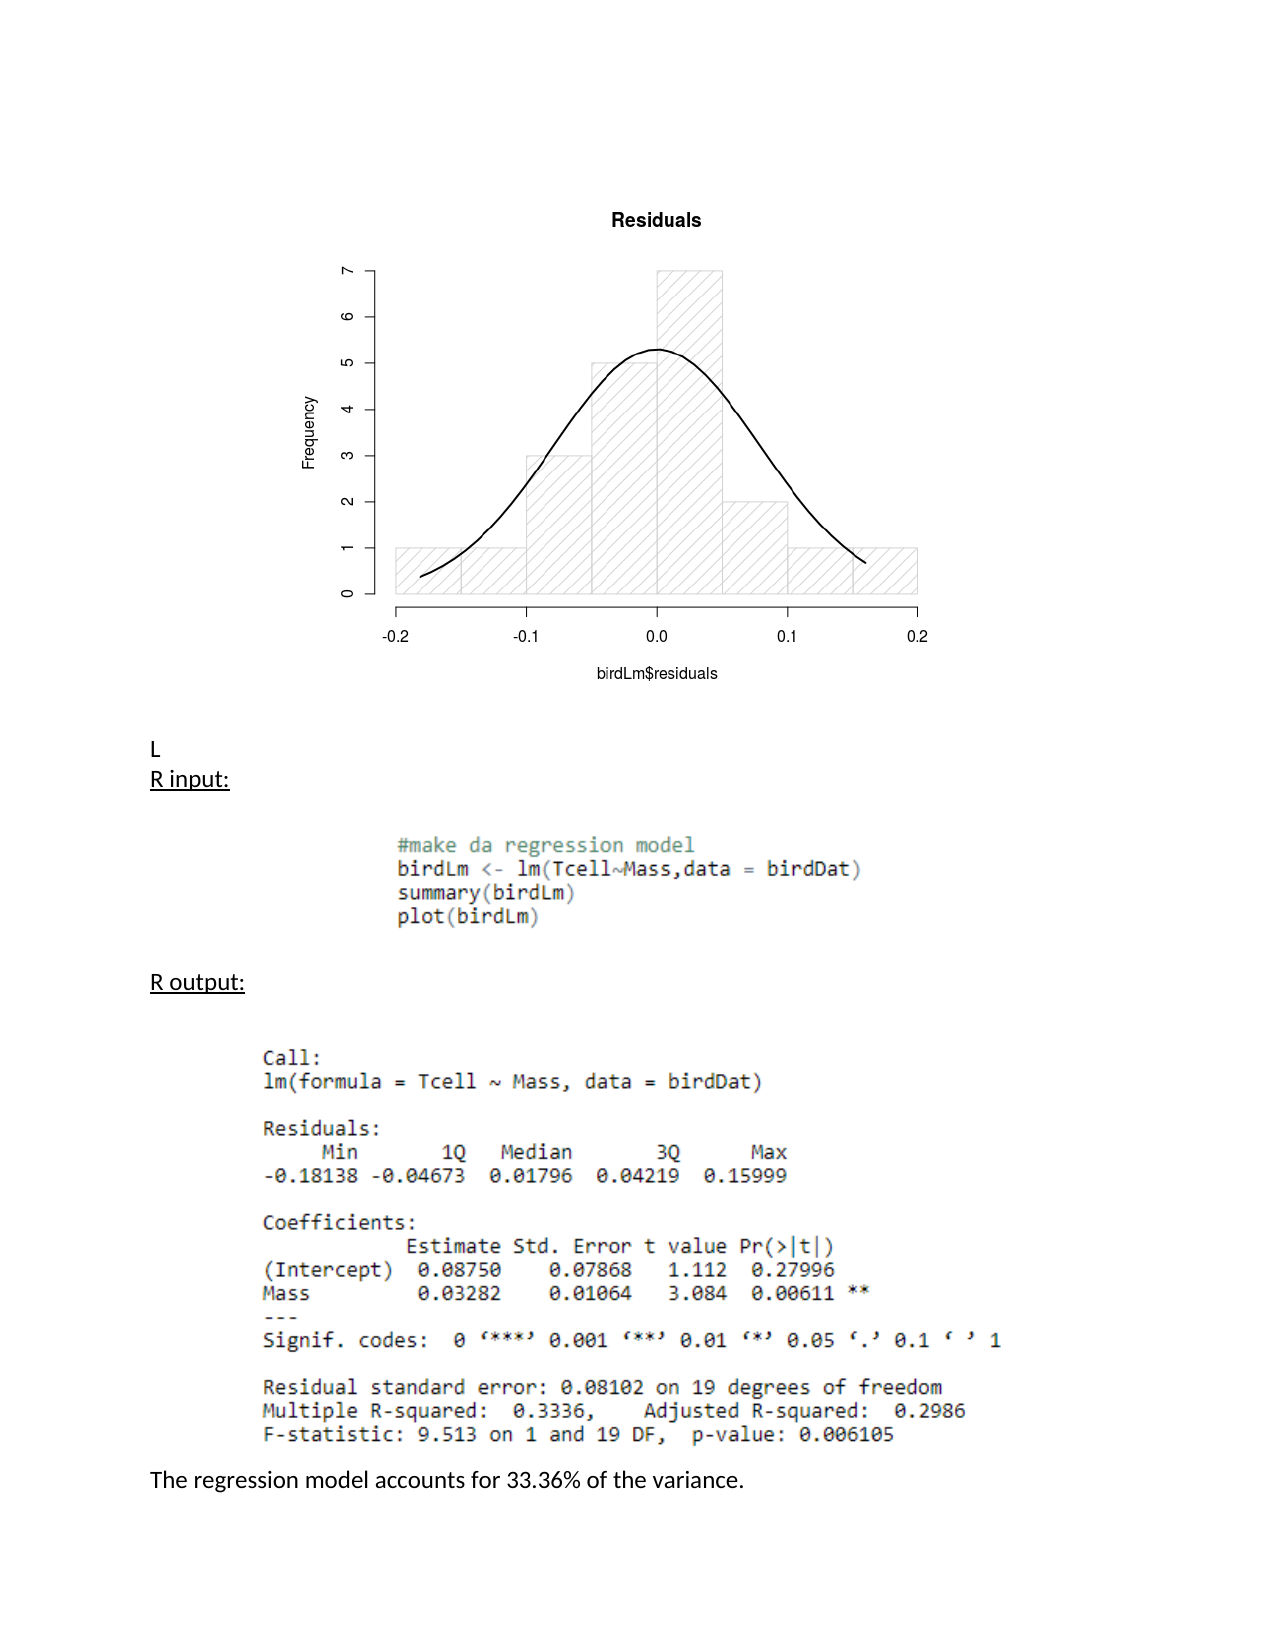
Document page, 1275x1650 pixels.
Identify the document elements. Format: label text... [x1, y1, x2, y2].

text R input: [150, 763, 1125, 794]
picture [396, 824, 879, 936]
text L [150, 733, 1125, 763]
picture [297, 180, 978, 703]
text The regression model accounts for 33.36% of the variance. [150, 1464, 1125, 1495]
text R output: [150, 966, 1125, 996]
picture [260, 1026, 1015, 1465]
